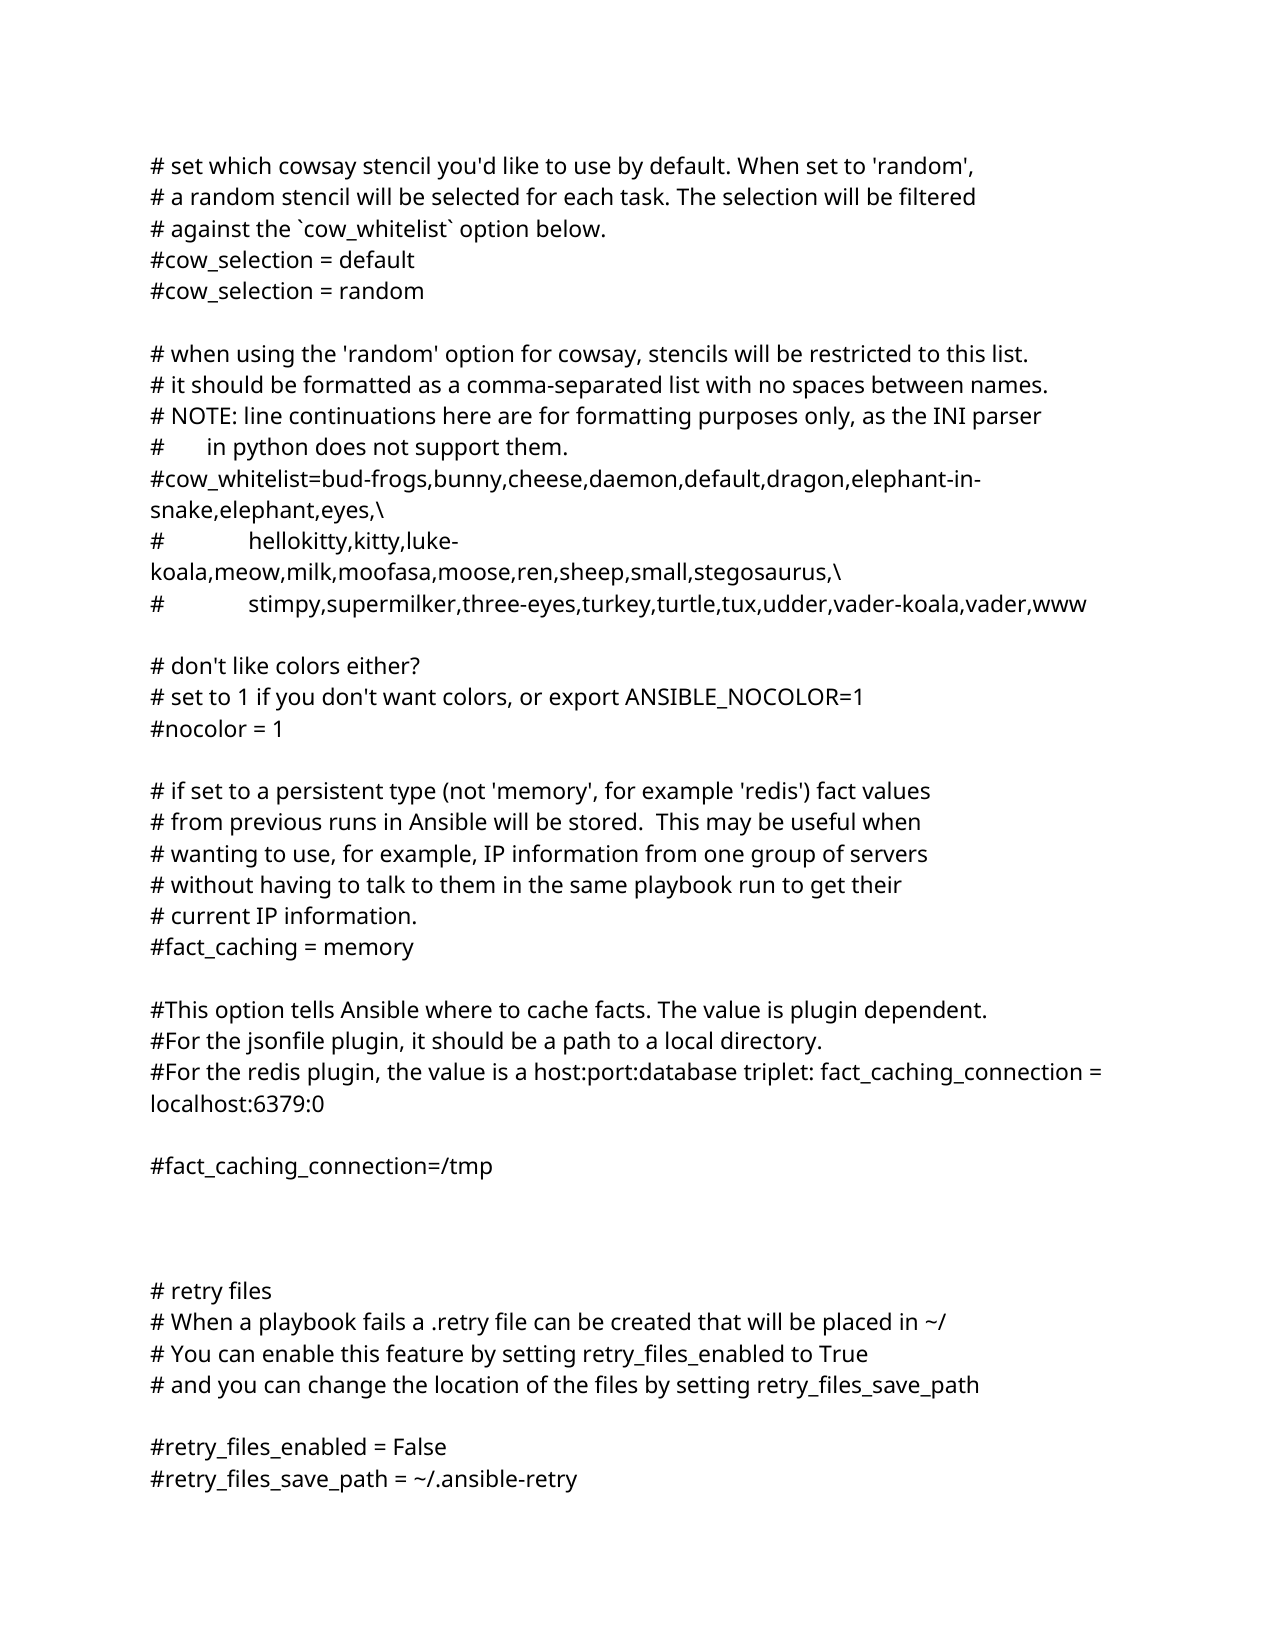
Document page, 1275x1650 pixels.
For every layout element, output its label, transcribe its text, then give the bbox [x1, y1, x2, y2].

text # against the `cow_whitelist` option below. [150, 212, 1125, 244]
text # set which cowsay stencil you'd like to use by default. When set to 'random', [150, 150, 1125, 181]
text #cow_selection = default [150, 244, 1125, 275]
text # NOTE: line continuations here are for formatting purposes only, as the INI parser [150, 400, 1125, 431]
text #nocolor = 1 [150, 712, 1125, 744]
text #For the redis plugin, the value is a host:port:database triplet: fact_caching_connection = localhost:6379:0 [150, 1056, 1125, 1119]
text # it should be formatted as a comma-separated list with no spaces between names. [150, 369, 1125, 400]
text # You can enable this feature by setting retry_files_enabled to True [150, 1337, 1125, 1369]
text #retry_files_save_path = ~/.ansible-retry [150, 1462, 1125, 1494]
text # When a playbook fails a .retry file can be created that will be placed in ~/ [150, 1306, 1125, 1337]
text # a random stencil will be selected for each task. The selection will be filtered [150, 181, 1125, 212]
text #For the jsonfile plugin, it should be a path to a local directory. [150, 1025, 1125, 1056]
text #This option tells Ansible where to cache facts. The value is plugin dependent. [150, 994, 1125, 1025]
text # if set to a persistent type (not 'memory', for example 'redis') fact values [150, 775, 1125, 806]
text #cow_selection = random [150, 275, 1125, 306]
text #fact_caching = memory [150, 931, 1125, 962]
text #cow_whitelist=bud-frogs,bunny,cheese,daemon,default,dragon,elephant-in-snake,elephant,eyes,\ [150, 462, 1125, 525]
text # set to 1 if you don't want colors, or export ANSIBLE_NOCOLOR=1 [150, 681, 1125, 712]
text #fact_caching_connection=/tmp [150, 1150, 1125, 1181]
text # wanting to use, for example, IP information from one group of servers [150, 837, 1125, 869]
text # stimpy,supermilker,three-eyes,turkey,turtle,tux,udder,vader-koala,vader,www [150, 587, 1125, 619]
text #retry_files_enabled = False [150, 1431, 1125, 1462]
text # from previous runs in Ansible will be stored. This may be useful when [150, 806, 1125, 837]
text # hellokitty,kitty,luke-koala,meow,milk,moofasa,moose,ren,sheep,small,stegosaurus,\ [150, 525, 1125, 587]
text # without having to talk to them in the same playbook run to get their [150, 869, 1125, 900]
text # don't like colors either? [150, 650, 1125, 681]
text # and you can change the location of the files by setting retry_files_save_path [150, 1369, 1125, 1400]
text # when using the 'random' option for cowsay, stencils will be restricted to this list. [150, 337, 1125, 369]
text # in python does not support them. [150, 431, 1125, 462]
text # retry files [150, 1275, 1125, 1306]
text # current IP information. [150, 900, 1125, 931]
